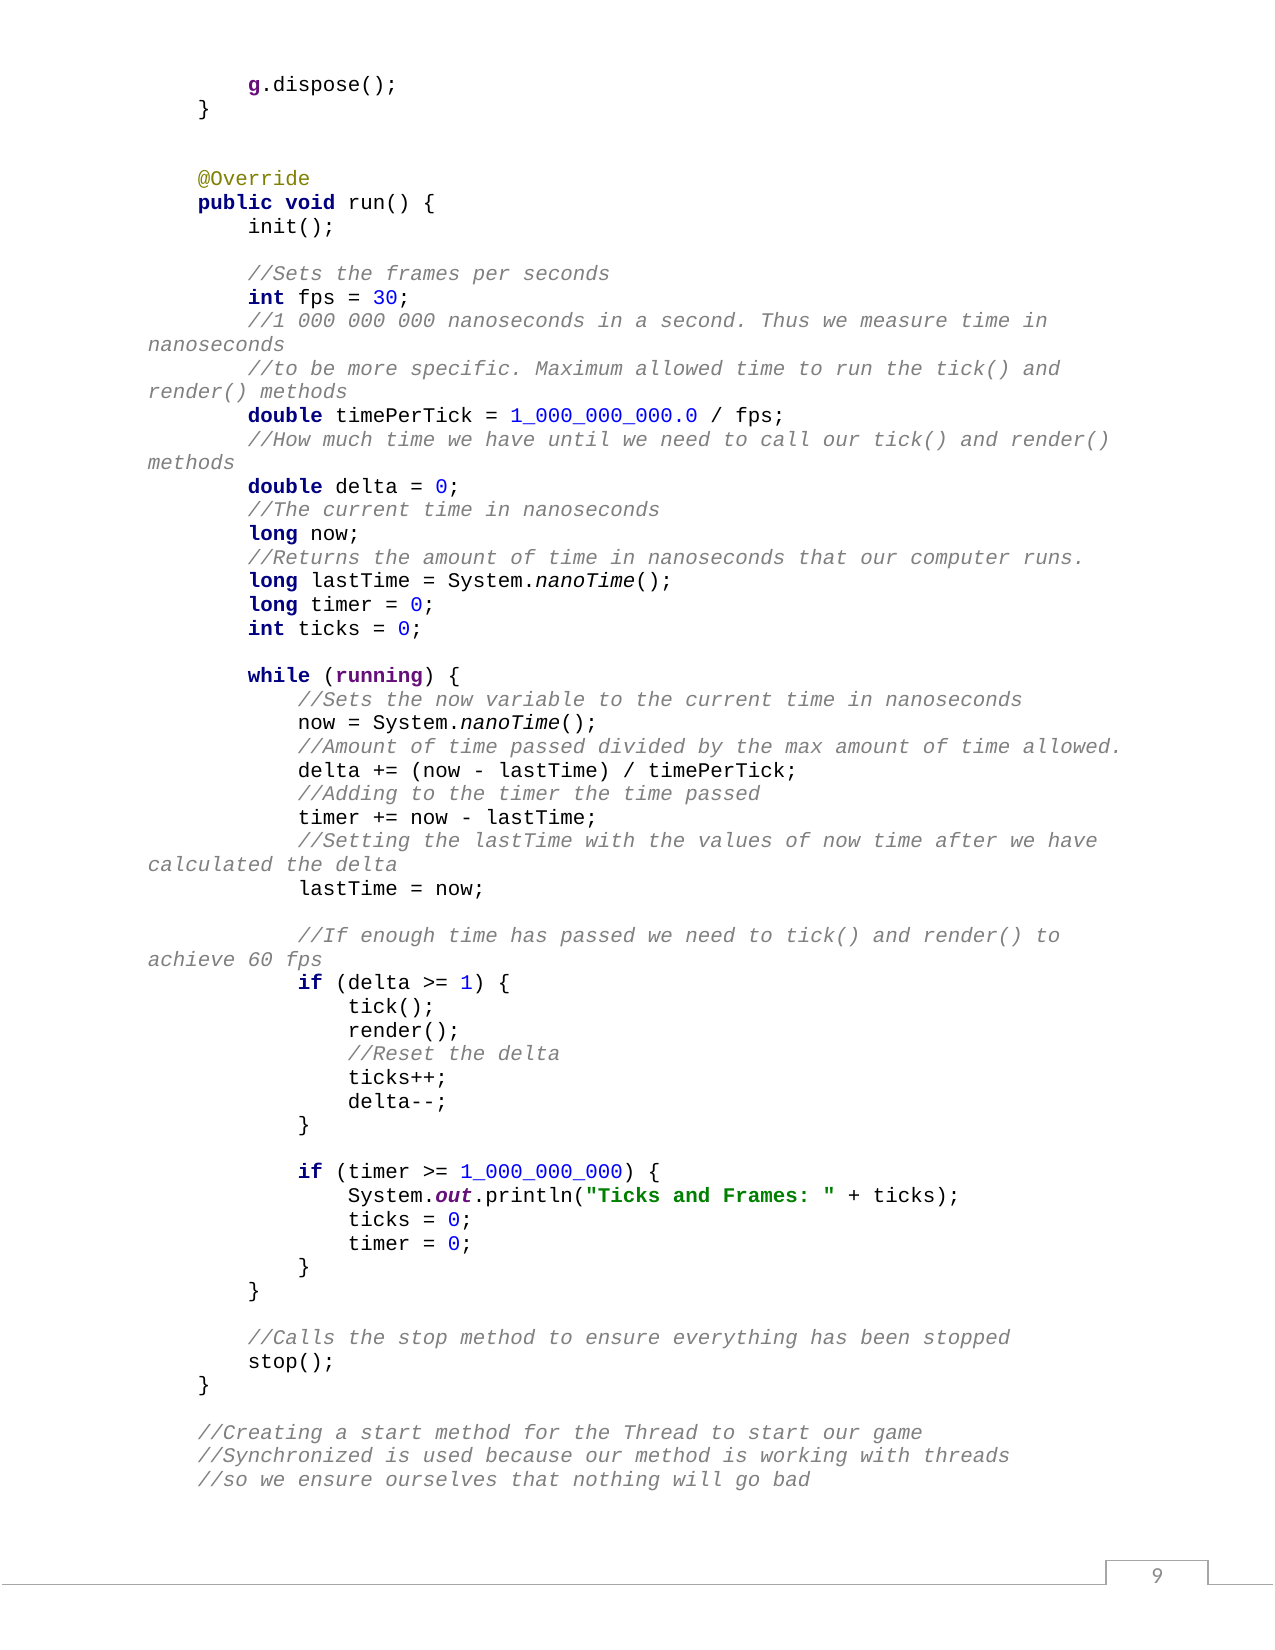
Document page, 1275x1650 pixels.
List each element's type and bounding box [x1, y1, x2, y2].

text [148, 74, 1127, 1493]
